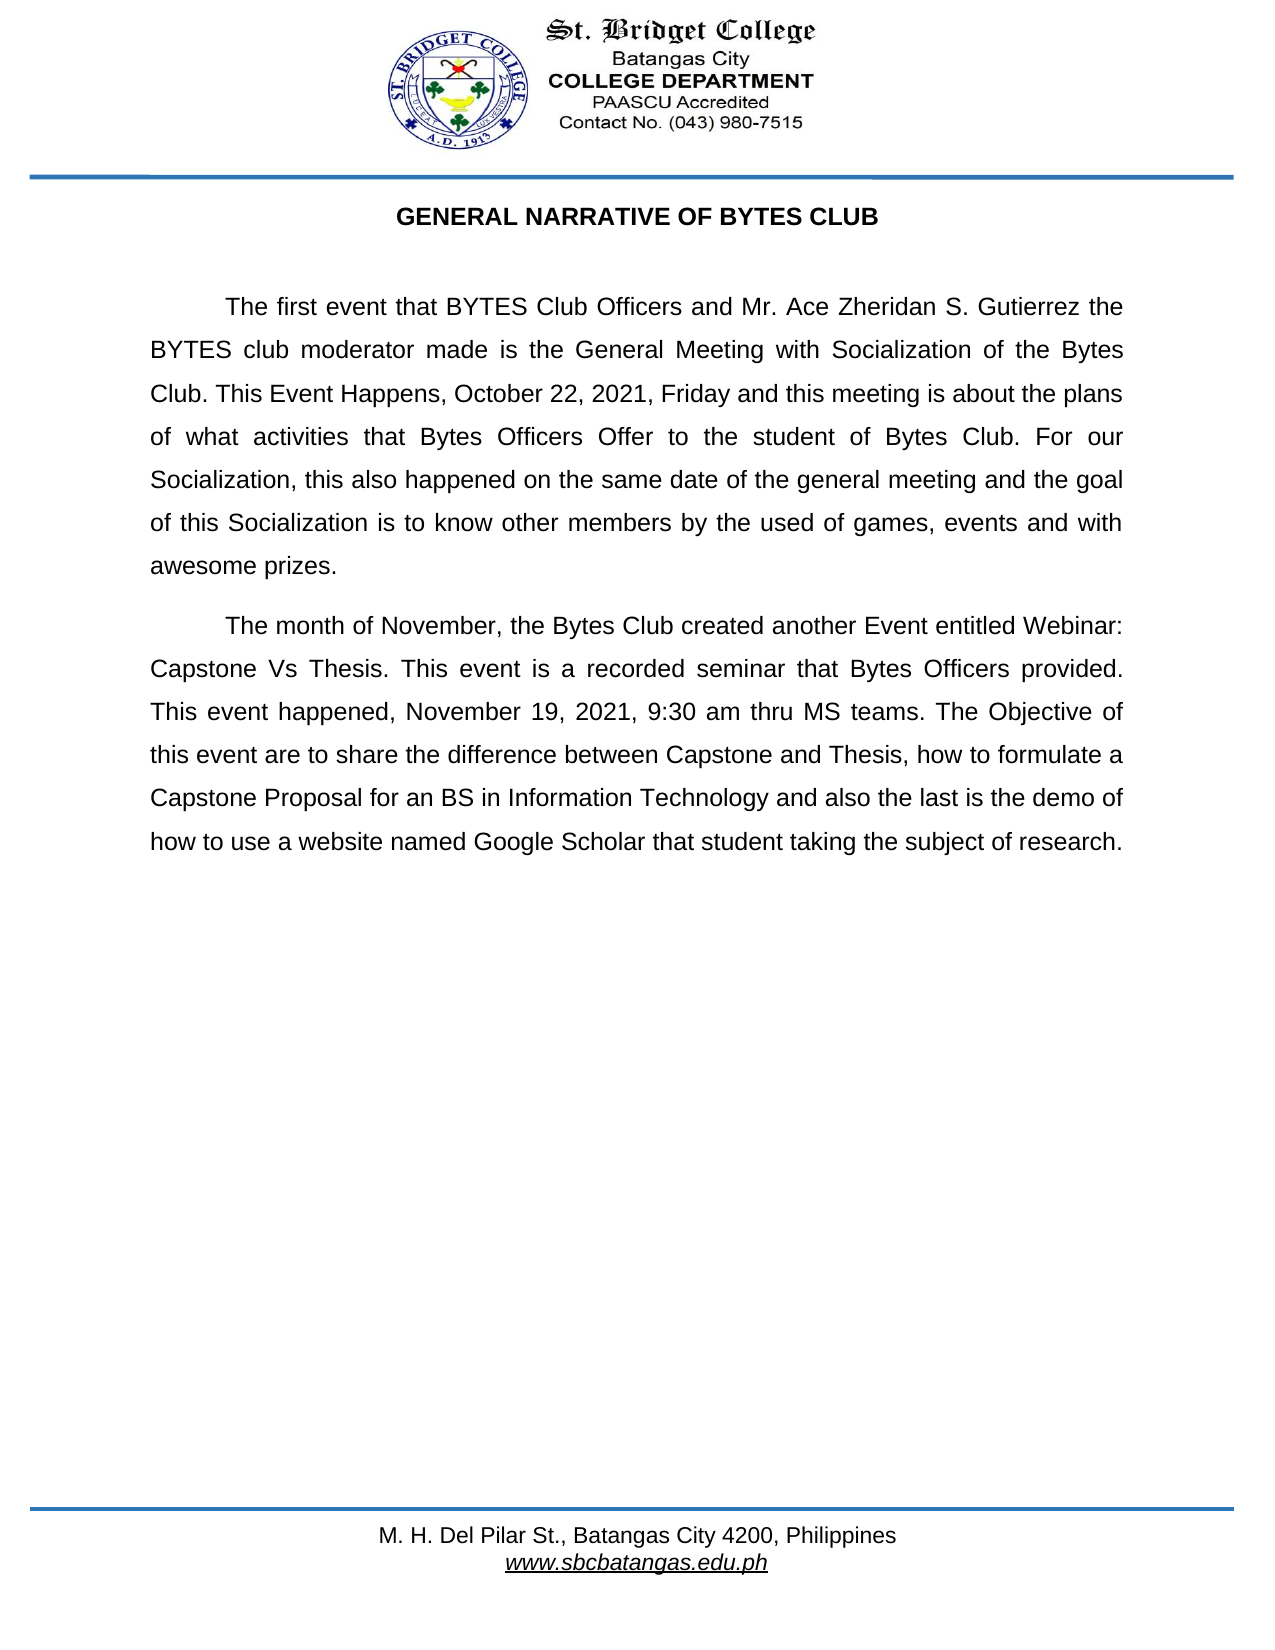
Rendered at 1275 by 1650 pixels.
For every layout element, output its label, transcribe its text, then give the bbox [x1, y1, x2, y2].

text The month of November, the Bytes Club created another Event entitled Webinar: Capstone Vs Thesis. This event is a recorded seminar that Bytes Officers provided. This event happened, November 19, 2021, 9:30 am thru MS teams. The Objective of this event are to share the difference between Capstone and Thesis, how to formulate a Capstone Proposal for an BS in Information Technology and also the last is the demo of how to use a website named Google Scholar that student taking the subject of research. [150, 611, 1125, 855]
text GENERAL NARRATIVE OF BYTES CLUB [150, 202, 1125, 231]
text The first event that BYTES Club Officers and Mr. Ace Zheridan S. Gutierrez the BYTES club moderator made is the General Meeting with Socialization of the Bytes Club. This Event Happens, October 22, 2021, Friday and this meeting is about the plans of what activities that Bytes Officers Offer to the student of Bytes Club. For our Socialization, this also happened on the same date of the general meeting and the goal of this Socialization is to know other members by the used of games, events and with awesome prizes. [150, 292, 1125, 580]
picture [388, 4, 879, 156]
